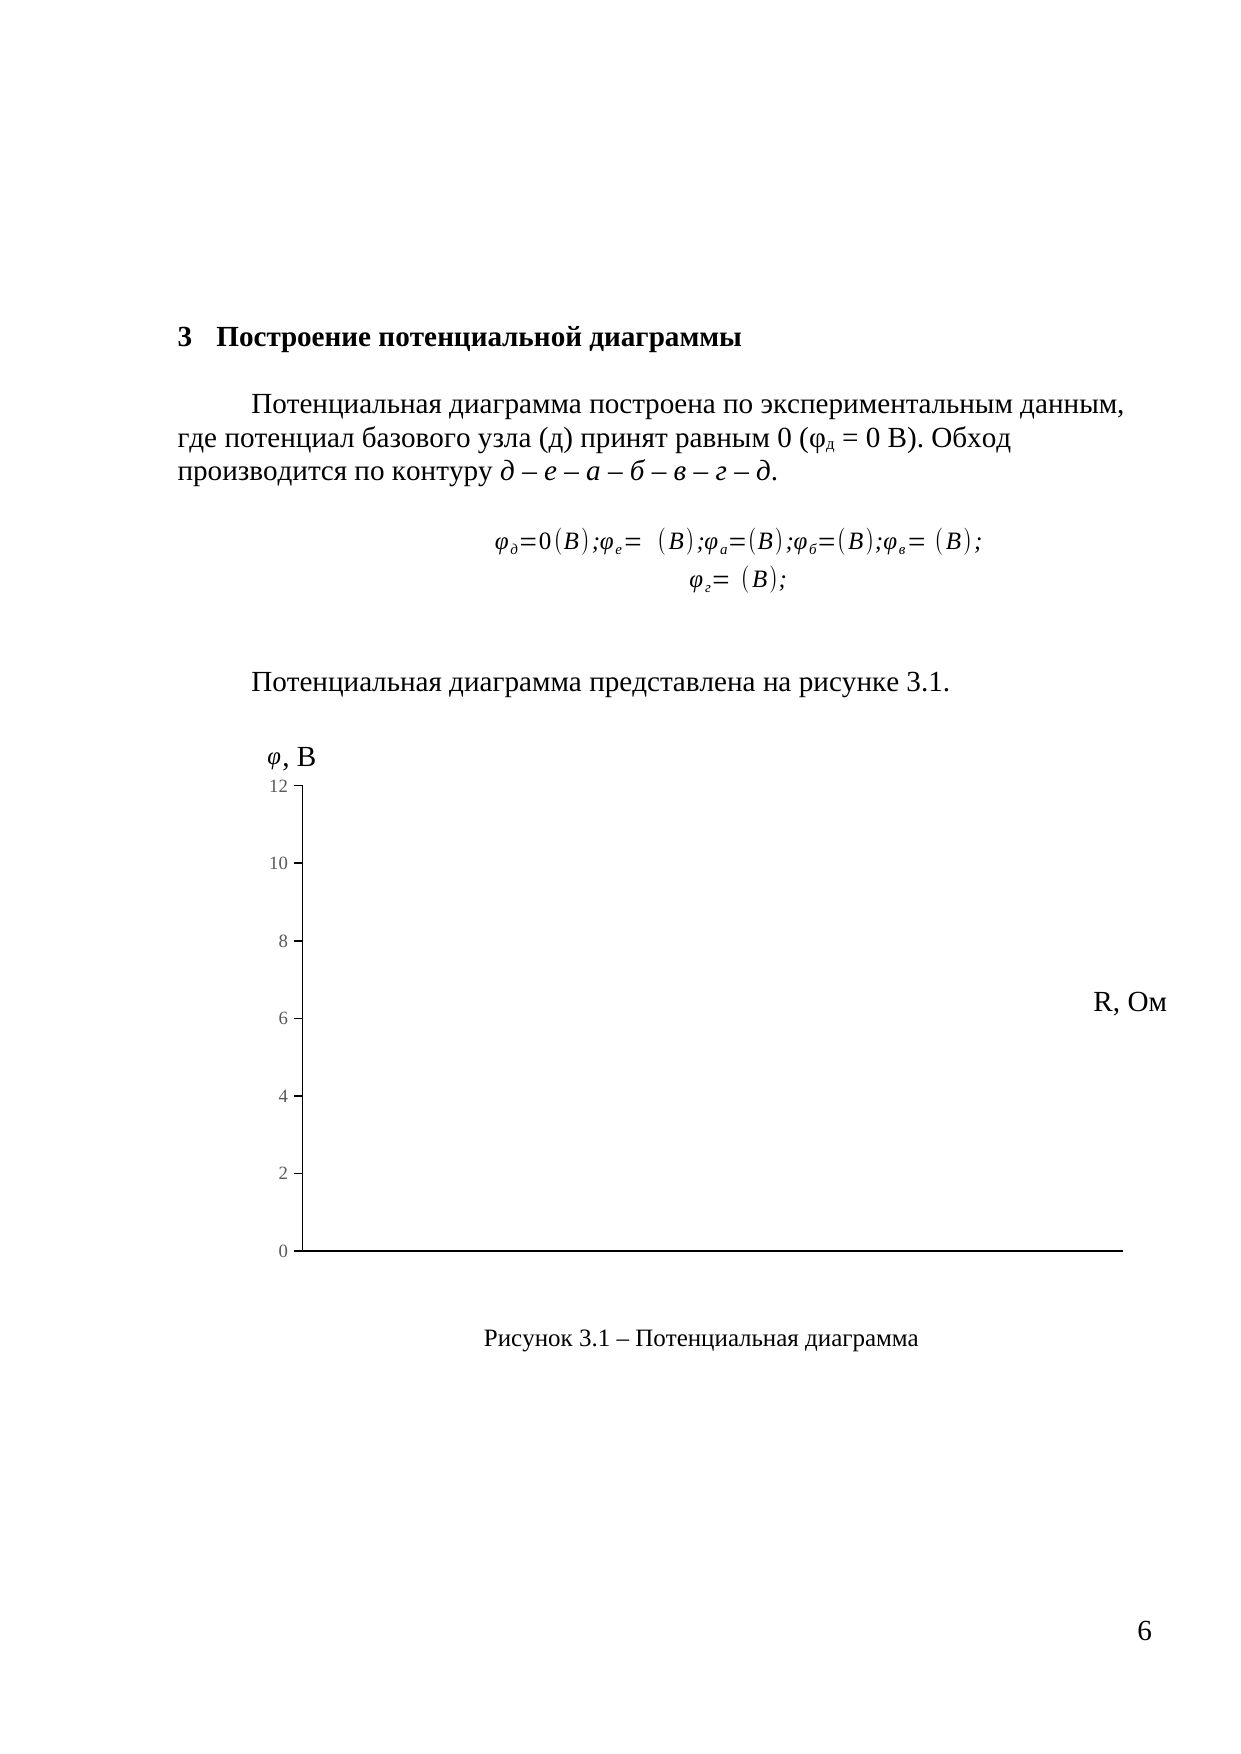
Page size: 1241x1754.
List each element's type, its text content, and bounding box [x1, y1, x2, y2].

text Потенциальная диаграмма представлена на рисунке 3.1. [177, 664, 1152, 697]
list Построение потенциальной диаграммы [177, 319, 1152, 386]
text Рисунок 3.1 – Потенциальная диаграмма [177, 1323, 1152, 1352]
text Потенциальная диаграмма построена по экспериментальным данным, где потенциал базового узла (д) принят равным 0 (φд = 0 В). Обход производится по контуру д – е – а – б – в – г – д. [177, 386, 1152, 487]
